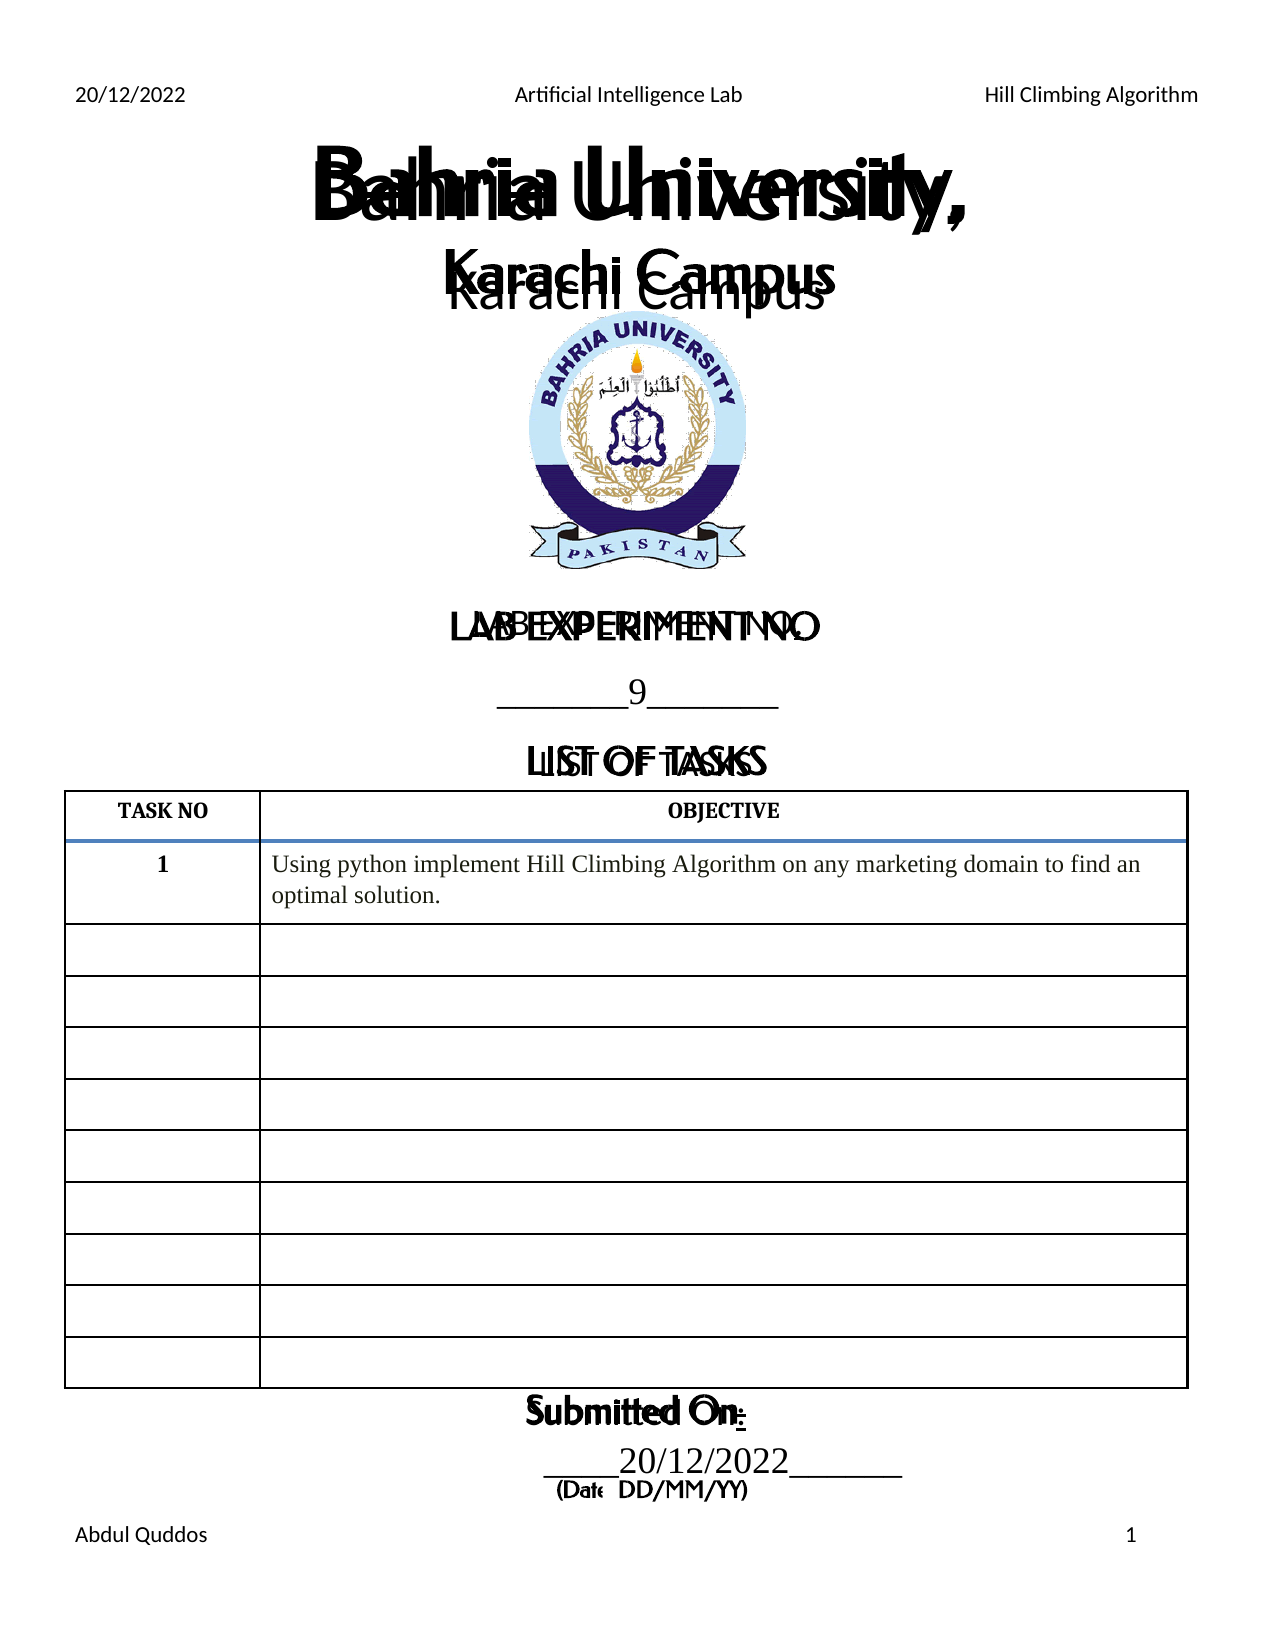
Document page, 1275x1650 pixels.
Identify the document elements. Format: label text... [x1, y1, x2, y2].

text LIST OF TASKS [93, 740, 1199, 786]
table_cell [66, 977, 259, 1026]
table_cell [66, 1235, 259, 1284]
table_cell [66, 1131, 259, 1181]
table_cell [66, 1028, 259, 1078]
table_cell [261, 977, 1186, 1026]
table_cell [66, 925, 259, 975]
table_cell [261, 1028, 1186, 1078]
table_header TASK NO [66, 792, 259, 839]
table_cell [261, 1235, 1186, 1284]
table_cell [66, 1338, 259, 1387]
table_cell [66, 1183, 259, 1232]
table_cell 1 [66, 843, 259, 923]
table_cell [261, 1338, 1186, 1387]
text Karachi Campus [76, 252, 1199, 324]
text ____20/12/2022______ [544, 1439, 1199, 1482]
table_cell [261, 1131, 1186, 1181]
text Submitted On: [93, 1389, 1178, 1435]
table_cell [261, 1286, 1186, 1336]
text Bahria University, [309, 132, 1199, 244]
table_header OBJECTIVE [261, 792, 1186, 839]
table_cell Using python implement Hill Climbing Algorithm on any marketing domain to find an optimal solution. [261, 843, 1186, 923]
table_cell [261, 925, 1186, 975]
text _______9_______ [76, 669, 1199, 712]
table_cell [66, 1080, 259, 1129]
text LAB EXPERIMENT NO. [93, 599, 1182, 645]
picture [529, 324, 746, 569]
table_cell [66, 1286, 259, 1336]
table_cell [261, 1080, 1186, 1129]
table_cell [261, 1183, 1186, 1232]
